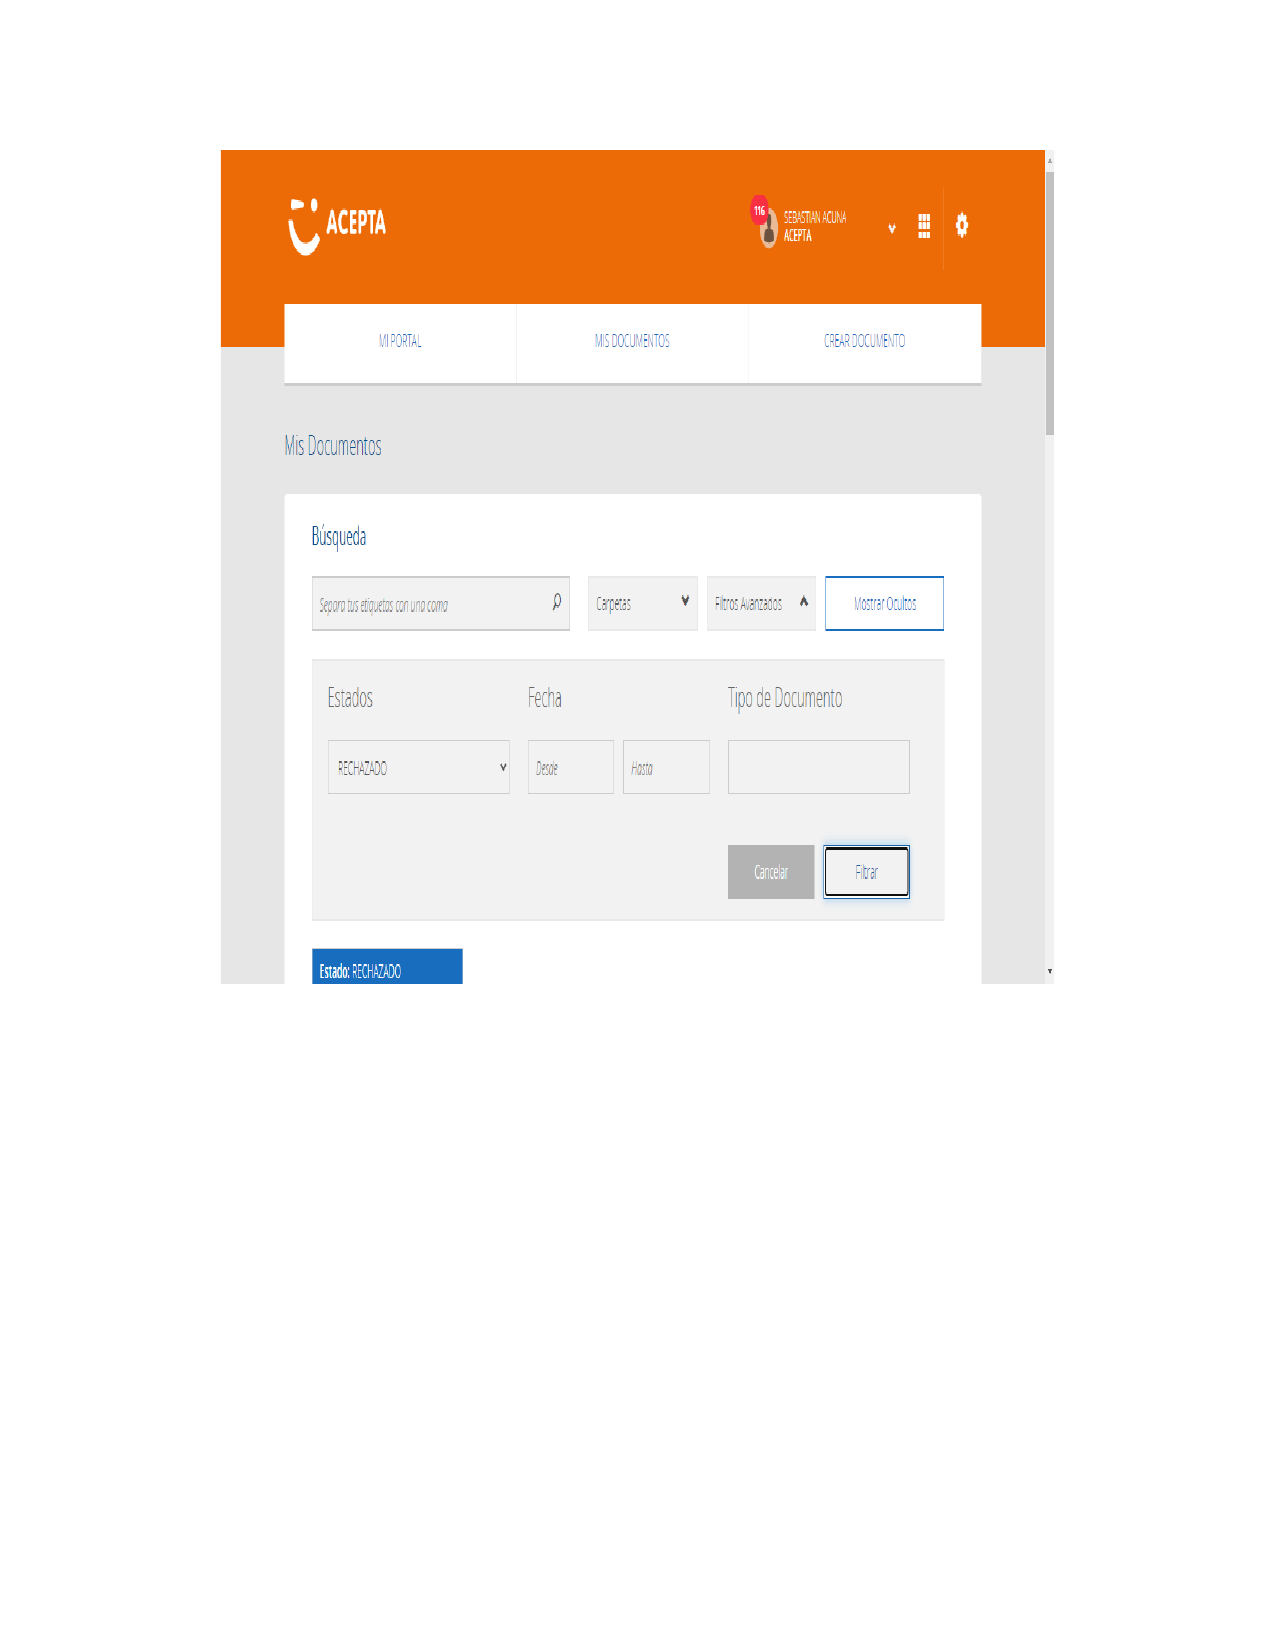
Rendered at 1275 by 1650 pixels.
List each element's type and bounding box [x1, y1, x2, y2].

picture [220, 184, 1055, 1018]
